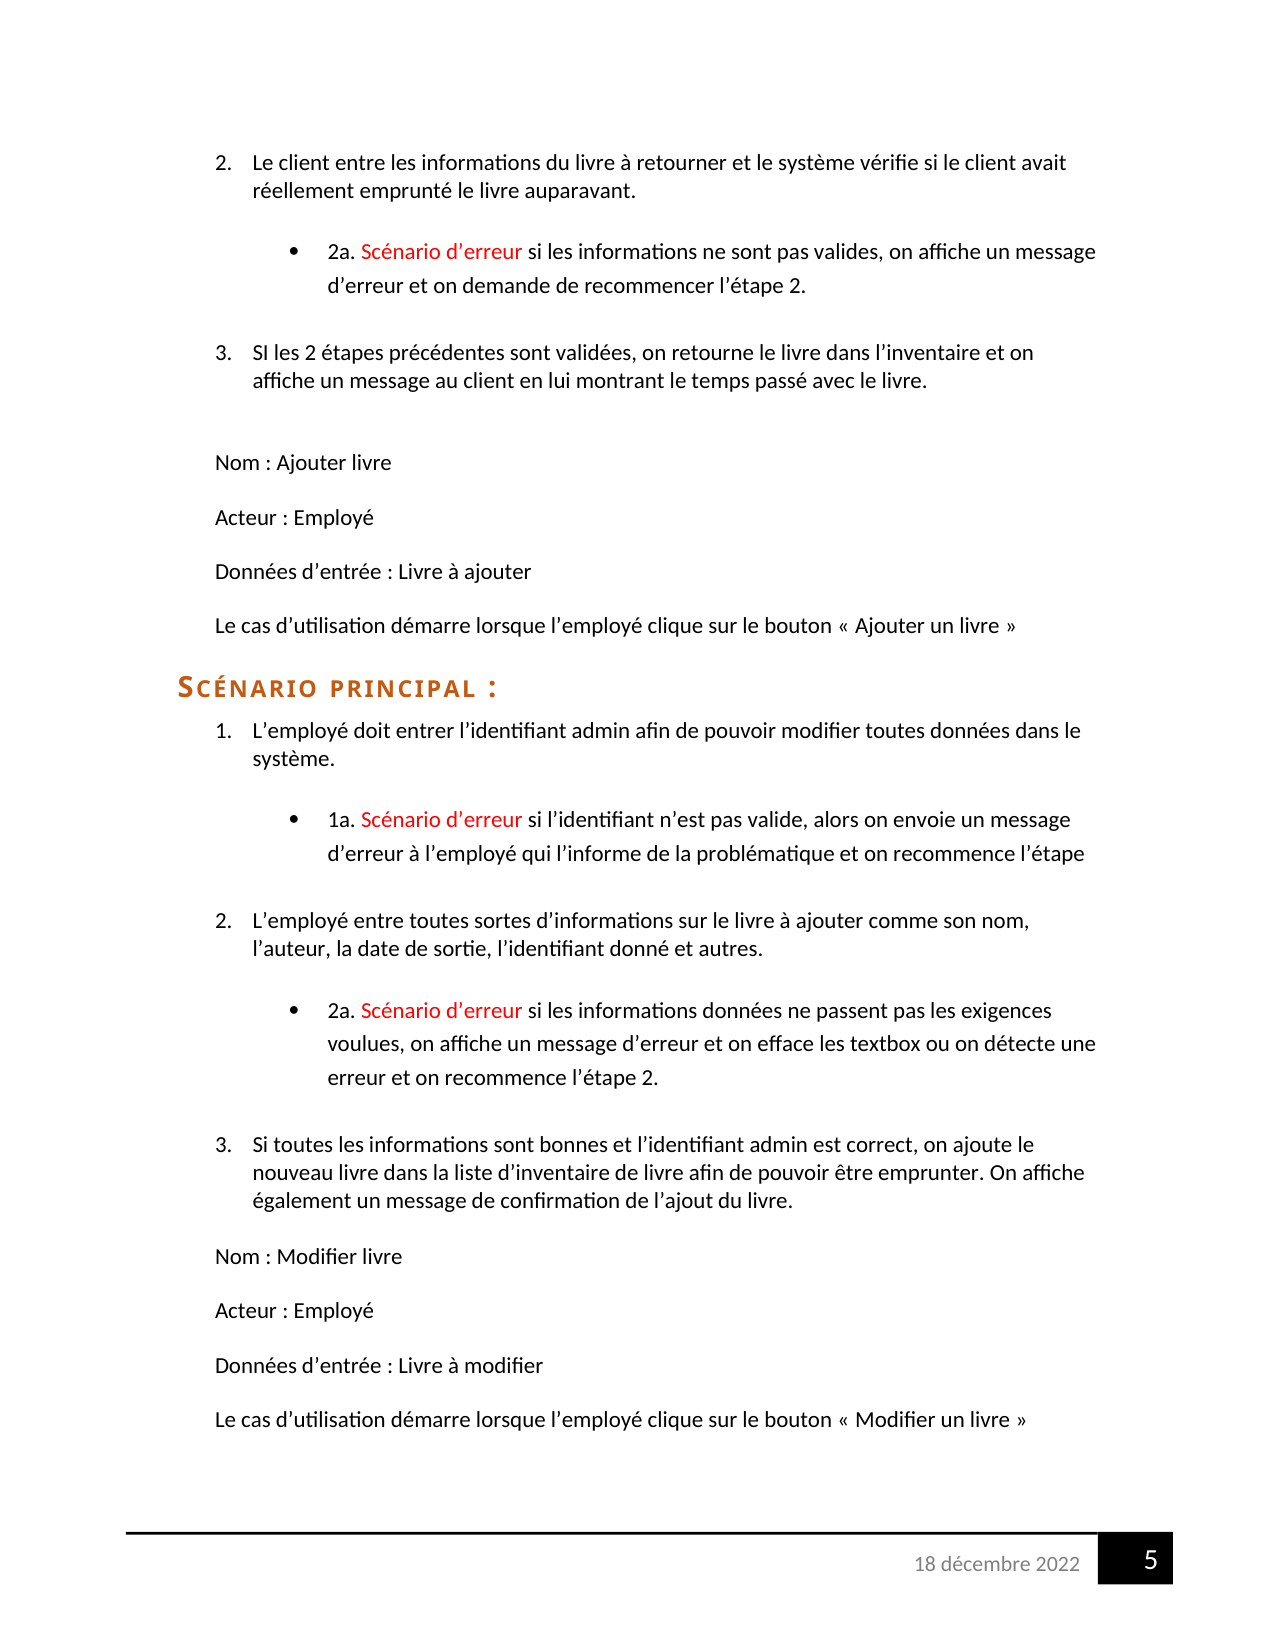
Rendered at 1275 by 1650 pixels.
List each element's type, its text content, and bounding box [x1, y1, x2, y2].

list Le client entre les informations du livre à retourner et le système vérifie si le client avait réellement emprunté le livre auparavant. [215, 148, 1098, 204]
text Le cas d’utilisation démarre lorsque l’employé clique sur le bouton « Ajouter un livre » [215, 611, 1098, 639]
subtitle Scénario principal : [177, 666, 1098, 706]
list 2a. Scénario d’erreur si les informations ne sont pas valides, on affiche un message d’erreur et on demande de recommencer l’étape 2. [290, 237, 1098, 299]
list 1a. Scénario d’erreur si l’identifiant n’est pas valide, alors on envoie un message d’erreur à l’employé qui l’informe de la problématique et on recommence l’étape [290, 806, 1098, 867]
text Nom : Ajouter livre [215, 448, 1098, 476]
list L’employé doit entrer l’identifiant admin afin de pouvoir modifier toutes données dans le système. [215, 716, 1098, 772]
text Le cas d’utilisation démarre lorsque l’employé clique sur le bouton « Modifier un livre » [215, 1405, 1098, 1433]
list SI les 2 étapes précédentes sont validées, on retourne le livre dans l’inventaire et on affiche un message au client en lui montrant le temps passé avec le livre. [215, 338, 1098, 394]
text Acteur : Employé [215, 1296, 1098, 1324]
text Nom : Modifier livre [215, 1242, 1098, 1270]
text Données d’entrée : Livre à ajouter [215, 557, 1098, 585]
list L’employé entre toutes sortes d’informations sur le livre à ajouter comme son nom, l’auteur, la date de sortie, l’identifiant donné et autres. [215, 906, 1098, 962]
list 2a. Scénario d’erreur si les informations données ne passent pas les exigences voulues, on affiche un message d’erreur et on efface les textbox ou on détecte une erreur et on recommence l’étape 2. [290, 996, 1098, 1091]
text Données d’entrée : Livre à modifier [215, 1351, 1098, 1379]
text Acteur : Employé [215, 503, 1098, 531]
list Si toutes les informations sont bonnes et l’identifiant admin est correct, on ajoute le nouveau livre dans la liste d’inventaire de livre afin de pouvoir être emprunter. On affiche également un message de confirmation de l’ajout du livre. [215, 1130, 1098, 1214]
